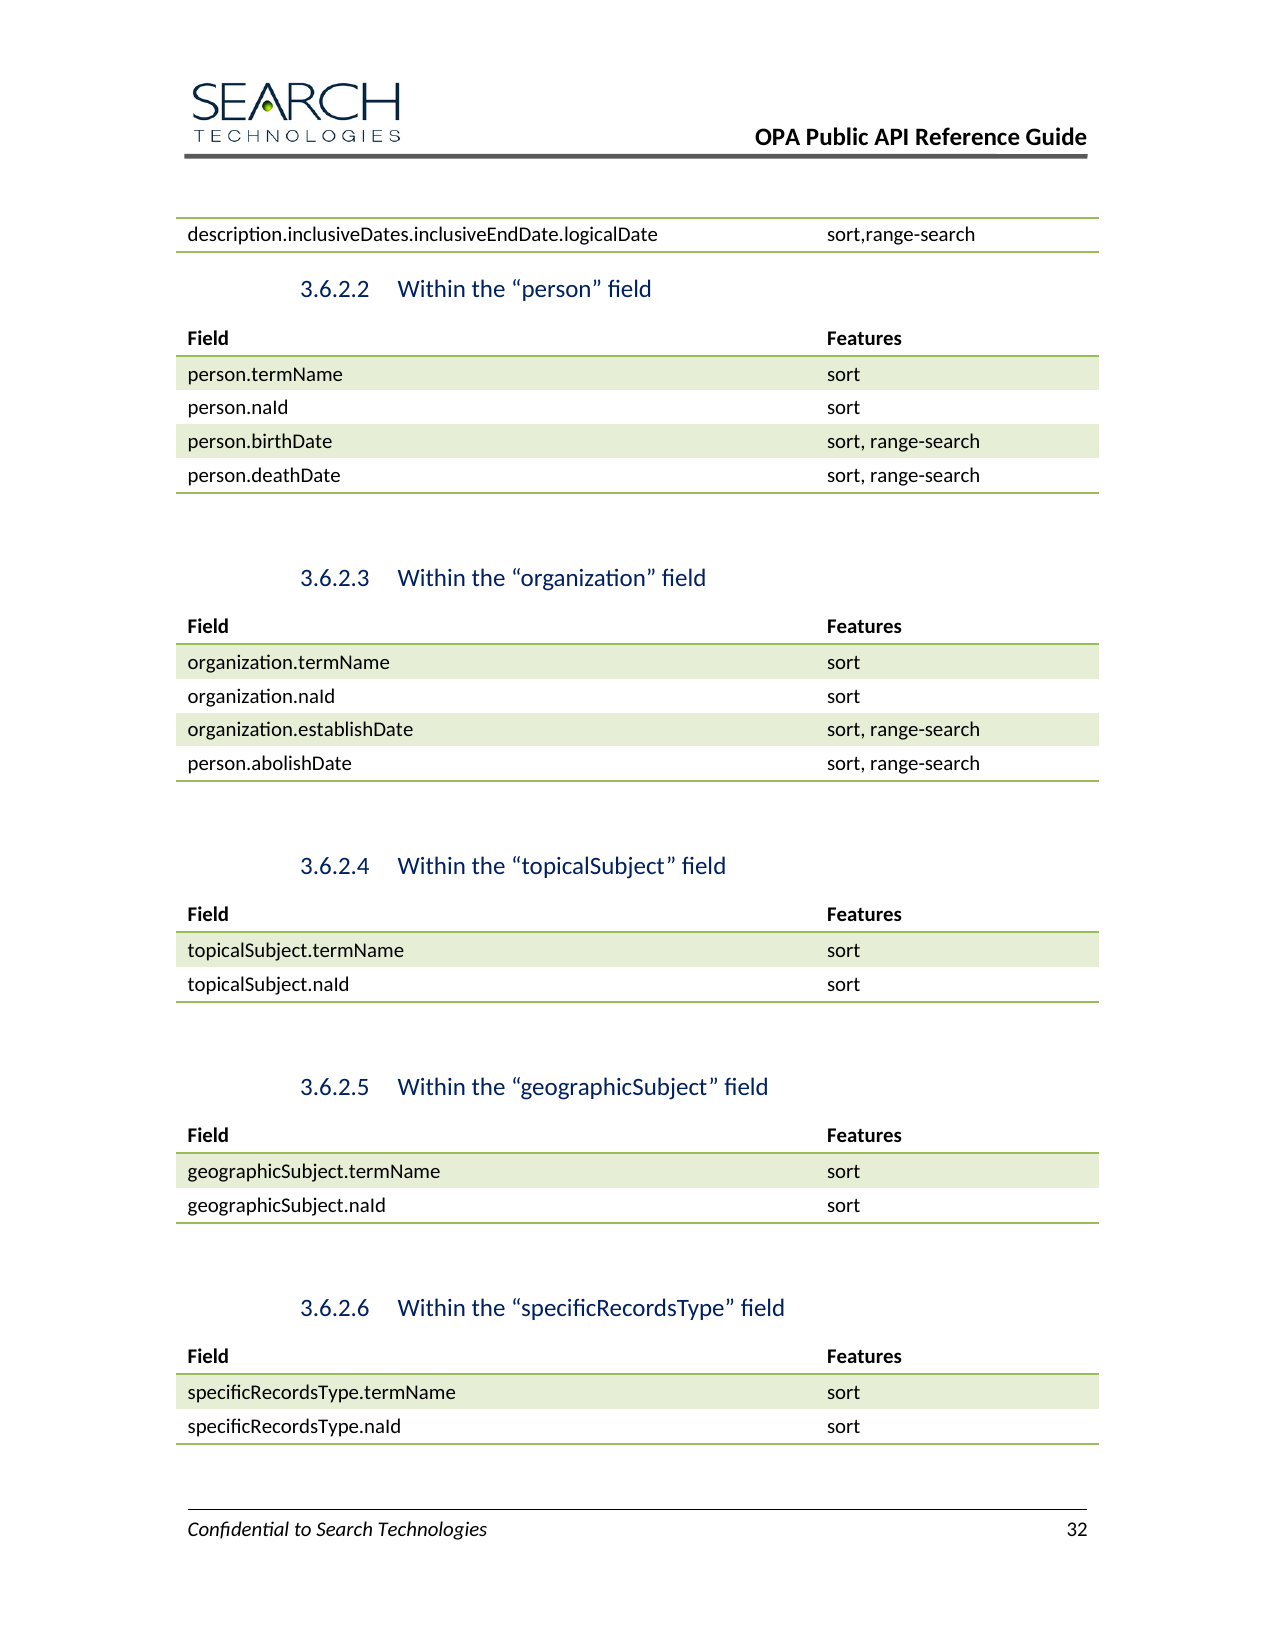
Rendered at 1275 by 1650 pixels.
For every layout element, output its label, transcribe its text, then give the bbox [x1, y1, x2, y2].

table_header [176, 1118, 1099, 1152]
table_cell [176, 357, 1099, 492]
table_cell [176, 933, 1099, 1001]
subtitle Within the “geographicSubject” field [300, 1071, 1087, 1102]
picture [191, 75, 405, 151]
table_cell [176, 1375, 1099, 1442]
subtitle Within the “organization” field [300, 562, 1087, 592]
subtitle Within the “topicalSubject” field [300, 850, 1087, 881]
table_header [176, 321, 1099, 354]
subtitle Within the “specificRecordsType” field [300, 1292, 1087, 1322]
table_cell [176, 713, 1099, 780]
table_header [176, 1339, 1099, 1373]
subtitle Within the “person” field [300, 273, 1087, 304]
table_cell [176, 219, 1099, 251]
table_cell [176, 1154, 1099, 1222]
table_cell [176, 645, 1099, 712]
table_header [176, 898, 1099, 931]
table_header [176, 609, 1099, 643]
